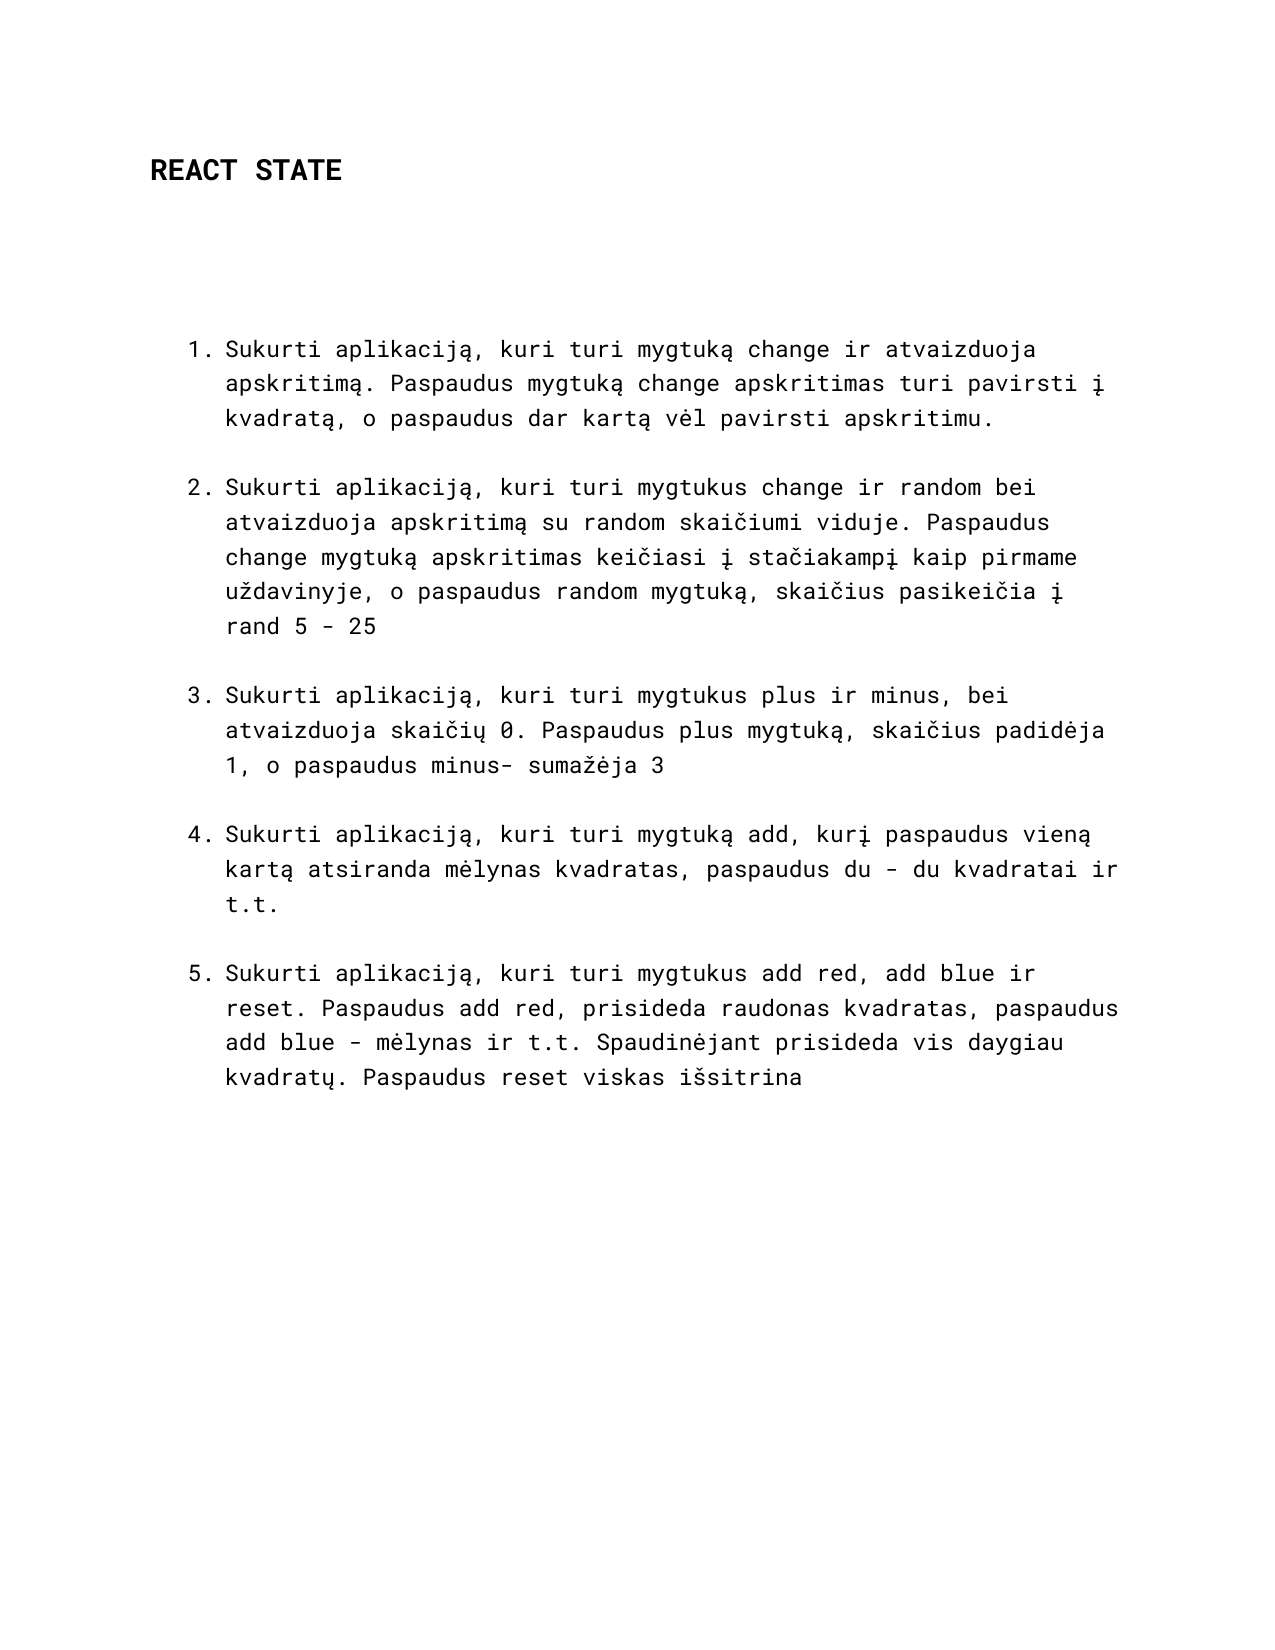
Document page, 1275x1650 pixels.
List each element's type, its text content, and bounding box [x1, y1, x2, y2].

text REACT STATE [150, 150, 1125, 188]
list Sukurti aplikaciją, kuri turi mygtuką change ir atvaizduoja apskritimą. Paspaudus mygtuką change apskritimas turi pavirsti į kvadratą, o paspaudus dar kartą vėl pavirsti apskritimu. [187, 333, 1125, 432]
list Sukurti aplikaciją, kuri turi mygtuką add, kurį paspaudus vieną kartą atsiranda mėlynas kvadratas, paspaudus du - du kvadratai ir t.t. [187, 818, 1125, 918]
list Sukurti aplikaciją, kuri turi mygtukus change ir random bei atvaizduoja apskritimą su random skaičiumi viduje. Paspaudus change mygtuką apskritimas keičiasi į stačiakampį kaip pirmame uždavinyje, o paspaudus random mygtuką, skaičius pasikeičia į rand 5 - 25 [187, 472, 1125, 641]
list Sukurti aplikaciją, kuri turi mygtukus plus ir minus, bei atvaizduoja skaičių 0. Paspaudus plus mygtuką, skaičius padidėja 1, o paspaudus minus- sumažėja 3 [187, 680, 1125, 779]
list Sukurti aplikaciją, kuri turi mygtukus add red, add blue ir reset. Paspaudus add red, prisideda raudonas kvadratas, paspaudus add blue - mėlynas ir t.t. Spaudinėjant prisideda vis daygiau kvadratų. Paspaudus reset viskas išsitrina [187, 957, 1125, 1092]
